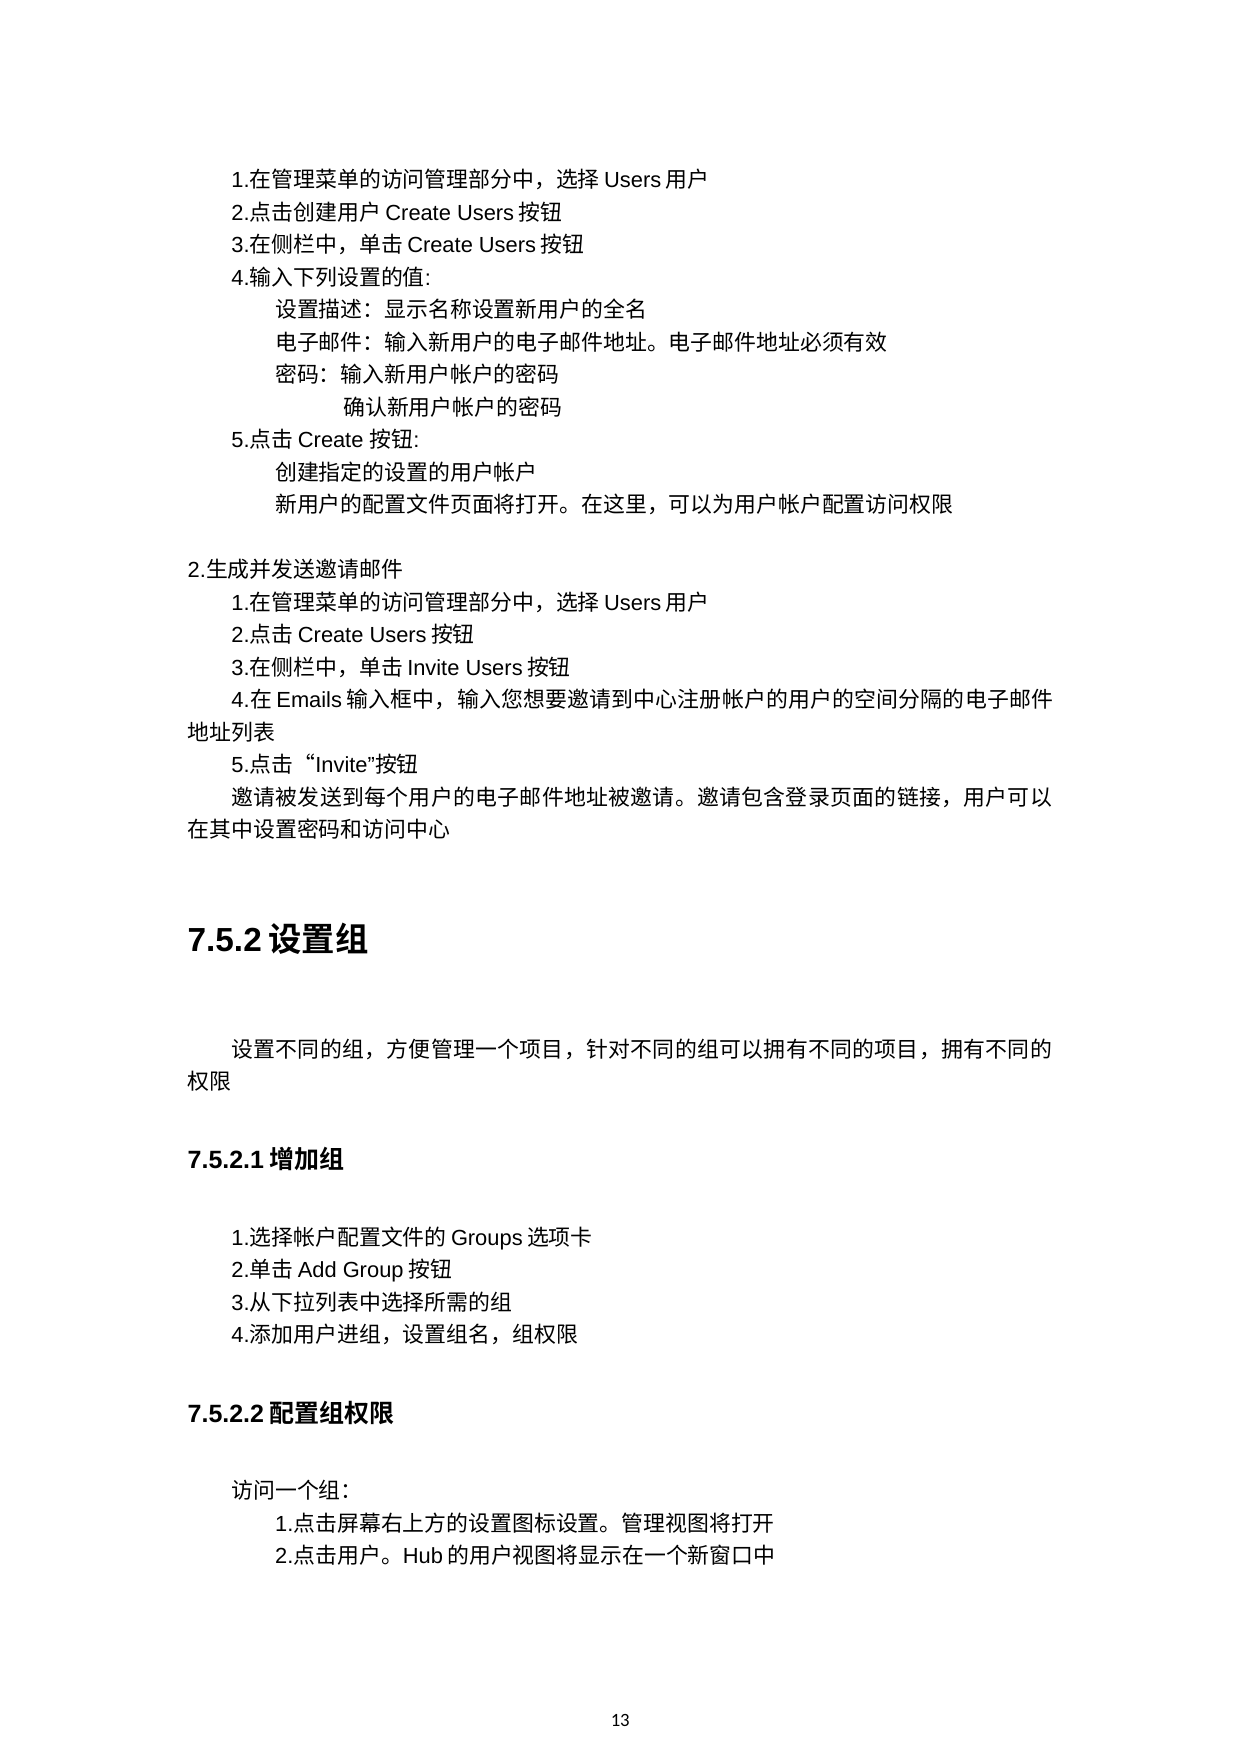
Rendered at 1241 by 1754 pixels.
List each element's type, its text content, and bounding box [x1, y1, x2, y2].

text 1.选择帐户配置文件的Groups选项卡 [187, 1219, 1053, 1252]
text 1.在管理菜单的访问管理部分中，选择Users用户 [187, 162, 1053, 194]
text 密码：输入新用户帐户的密码 [187, 357, 1053, 389]
text 新用户的配置文件页面将打开。在这里，可以为用户帐户配置访问权限 [187, 487, 1053, 519]
text 4.在Emails输入框中，输入您想要邀请到中心注册帐户的用户的空间分隔的电子邮件地址列表 [187, 682, 1053, 747]
subtitle 7.5.2.2配置组权限 [187, 1379, 1053, 1444]
text 确认新用户帐户的密码 [187, 389, 1053, 422]
subtitle 7.5.2.1增加组 [187, 1125, 1053, 1190]
text 5.点击“Invite”按钮 [187, 747, 1053, 779]
text 4.输入下列设置的值: [187, 259, 1053, 292]
text 2.点击Create Users按钮 [187, 617, 1053, 649]
text 3.在侧栏中，单击Create Users按钮 [187, 227, 1053, 259]
text 2.点击创建用户Create Users按钮 [187, 194, 1053, 227]
text 2.单击Add Group按钮 [187, 1252, 1053, 1284]
text 4.添加用户进组，设置组名，组权限 [187, 1317, 1053, 1349]
text 2.生成并发送邀请邮件 [187, 552, 1053, 584]
text 访问一个组： [187, 1473, 1053, 1505]
subtitle 7.5.2设置组 [187, 904, 1053, 969]
text 1.点击屏幕右上方的设置图标设置。管理视图将打开 [187, 1505, 1053, 1538]
text 邀请被发送到每个用户的电子邮件地址被邀请。邀请包含登录页面的链接，用户可以在其中设置密码和访问中心 [187, 779, 1053, 844]
text 1.在管理菜单的访问管理部分中，选择Users用户 [187, 584, 1053, 617]
text 设置不同的组，方便管理一个项目，针对不同的组可以拥有不同的项目，拥有不同的权限 [187, 1031, 1053, 1096]
text 3.在侧栏中，单击Invite Users按钮 [187, 649, 1053, 682]
text 设置描述：显示名称设置新用户的全名 [187, 292, 1053, 324]
text 2.点击用户。Hub的用户视图将显示在一个新窗口中 [187, 1538, 1053, 1570]
text 电子邮件：输入新用户的电子邮件地址。电子邮件地址必须有效 [187, 324, 1053, 357]
text 3.从下拉列表中选择所需的组 [187, 1284, 1053, 1317]
text 创建指定的设置的用户帐户 [187, 454, 1053, 487]
text 5.点击Create 按钮: [187, 422, 1053, 454]
